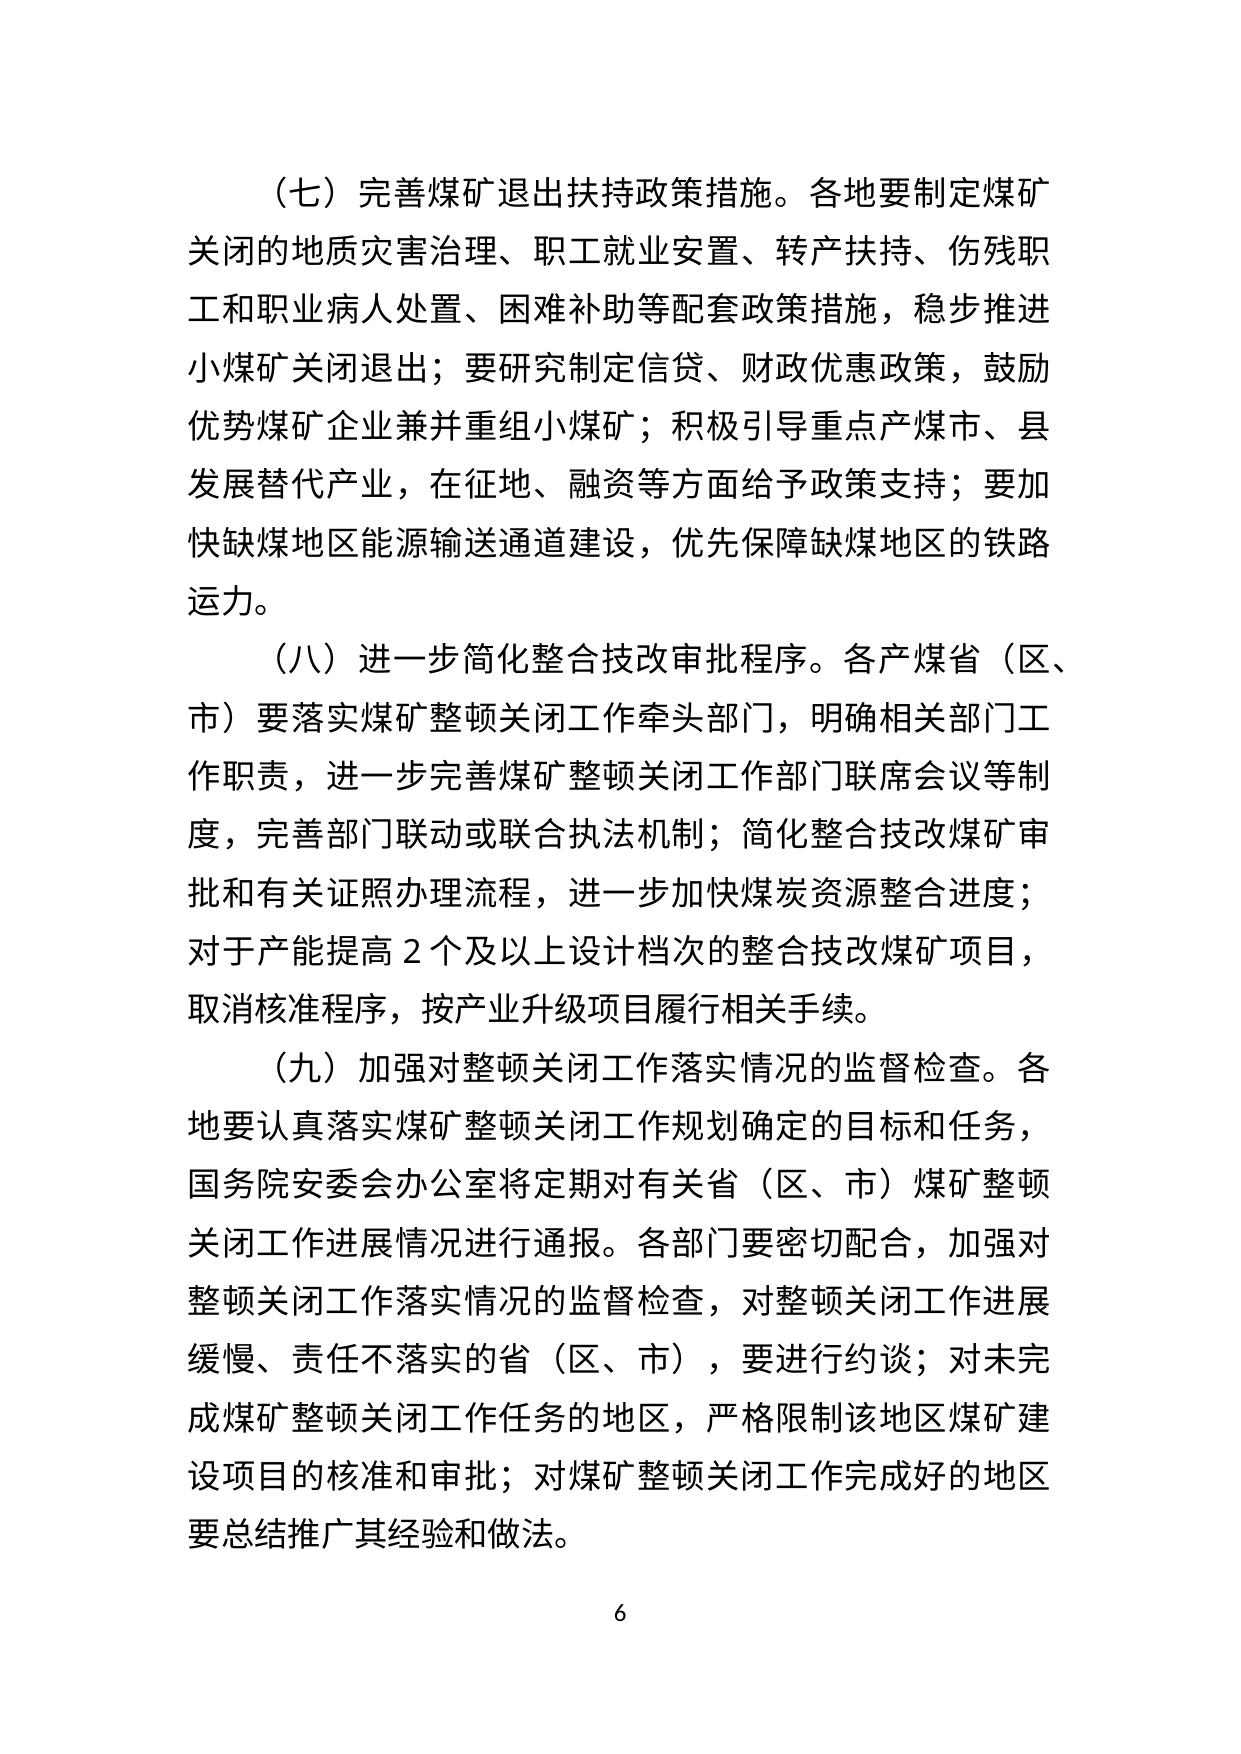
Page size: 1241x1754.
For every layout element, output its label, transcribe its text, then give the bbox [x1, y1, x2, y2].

text （七）完善煤矿退出扶持政策措施。各地要制定煤矿关闭的地质灾害治理、职工就业安置、转产扶持、伤残职工和职业病人处置、困难补助等配套政策措施，稳步推进小煤矿关闭退出；要研究制定信贷、财政优惠政策，鼓励优势煤矿企业兼并重组小煤矿；积极引导重点产煤市、县发展替代产业，在征地、融资等方面给予政策支持；要加快缺煤地区能源输送通道建设，优先保障缺煤地区的铁路运力。 [187, 158, 1053, 625]
text （八）进一步简化整合技改审批程序。各产煤省（区、市）要落实煤矿整顿关闭工作牵头部门，明确相关部门工作职责，进一步完善煤矿整顿关闭工作部门联席会议等制度，完善部门联动或联合执法机制；简化整合技改煤矿审批和有关证照办理流程，进一步加快煤炭资源整合进度；对于产能提高2个及以上设计档次的整合技改煤矿项目，取消核准程序，按产业升级项目履行相关手续。 [187, 625, 1053, 1033]
text （九）加强对整顿关闭工作落实情况的监督检查。各地要认真落实煤矿整顿关闭工作规划确定的目标和任务，国务院安委会办公室将定期对有关省（区、市）煤矿整顿关闭工作进展情况进行通报。各部门要密切配合，加强对整顿关闭工作落实情况的监督检查，对整顿关闭工作进展缓慢、责任不落实的省（区、市），要进行约谈；对未完成煤矿整顿关闭工作任务的地区，严格限制该地区煤矿建设项目的核准和审批；对煤矿整顿关闭工作完成好的地区，要总结推广其经验和做法。 [187, 1033, 1053, 1558]
